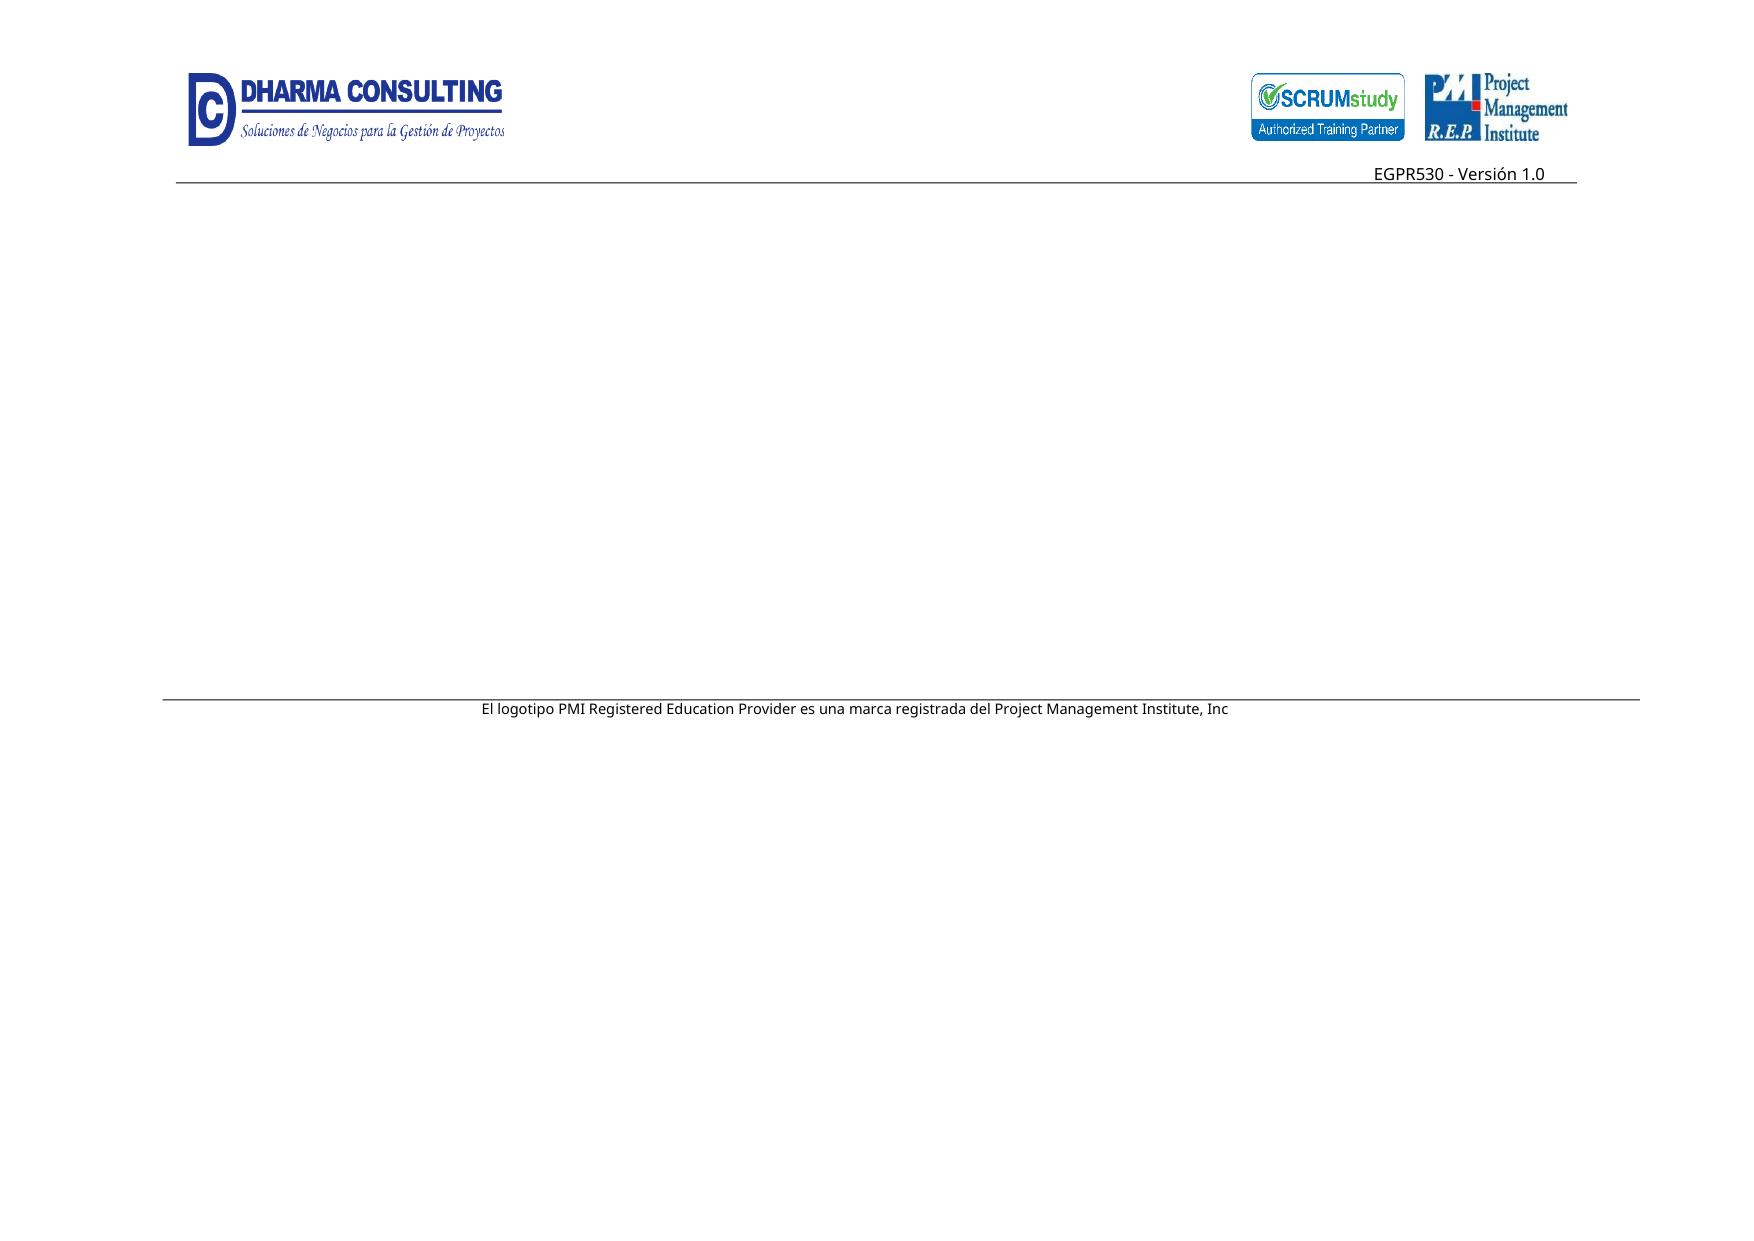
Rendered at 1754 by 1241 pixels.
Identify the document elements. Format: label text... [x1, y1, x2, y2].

picture [188, 73, 504, 146]
picture [1425, 73, 1568, 141]
picture [1251, 73, 1405, 141]
text El logotipo PMI Registered Education Provider es una marca registrada del Project Management Institute, Inc [481, 701, 1635, 717]
